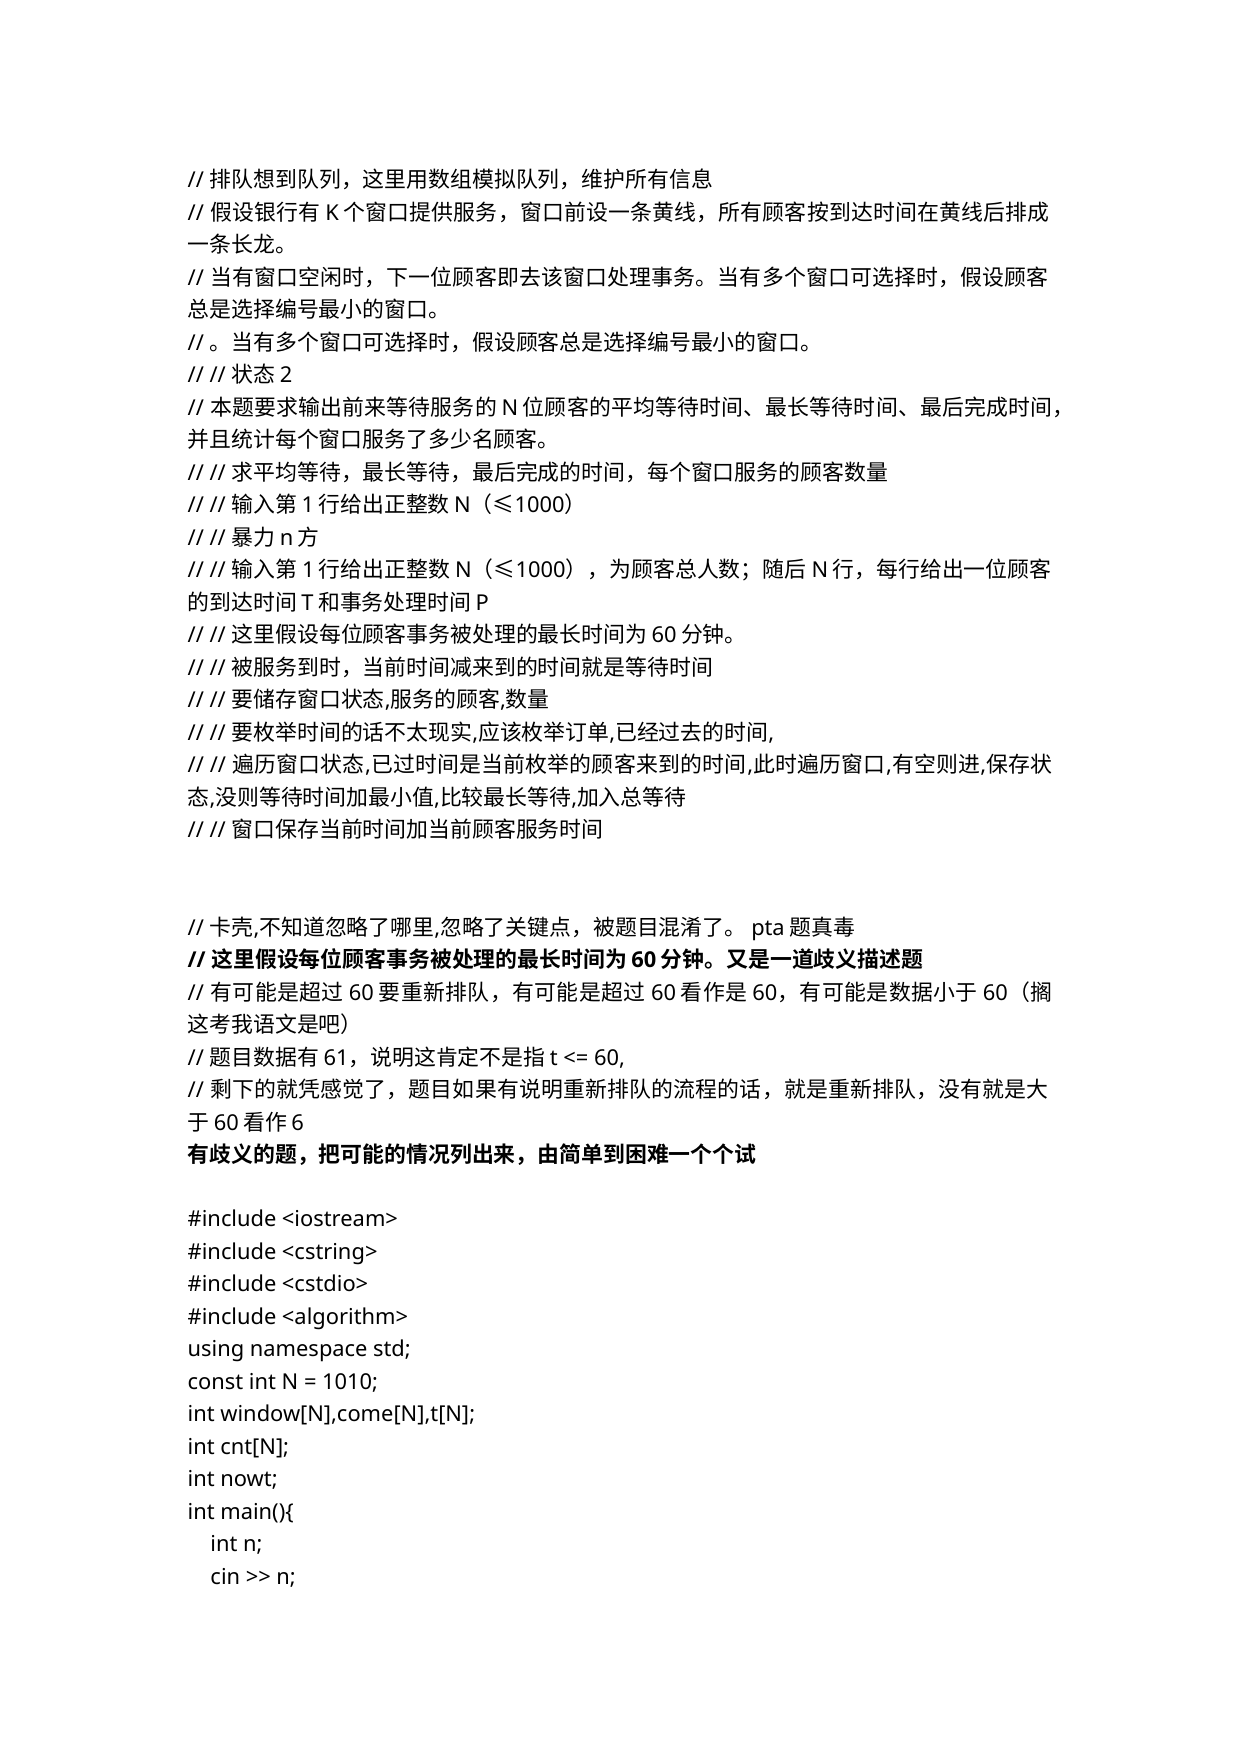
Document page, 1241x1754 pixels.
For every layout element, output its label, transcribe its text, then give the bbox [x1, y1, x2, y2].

text // 有可能是超过60要重新排队，有可能是超过60看作是60，有可能是数据小于60（搁这考我语文是吧） [187, 974, 1053, 1039]
text #include <algorithm> [187, 1299, 1053, 1332]
text #include <cstdio> [187, 1267, 1053, 1299]
text // // 状态2 [187, 357, 1053, 389]
text // // 要储存窗口状态,服务的顾客,数量 [187, 682, 1053, 714]
text int main(){ [187, 1494, 1053, 1527]
text // // 求平均等待，最长等待，最后完成的时间，每个窗口服务的顾客数量 [187, 454, 1053, 487]
text using namespace std; [187, 1332, 1053, 1364]
text 有歧义的题，把可能的情况列出来，由简单到困难一个个试 [187, 1137, 1053, 1169]
text // // 要枚举时间的话不太现实,应该枚举订单,已经过去的时间, [187, 714, 1053, 747]
text #include <cstring> [187, 1234, 1053, 1267]
text // // 这里假设每位顾客事务被处理的最长时间为60分钟。 [187, 617, 1053, 649]
text cin >> n; [187, 1559, 1053, 1592]
text // // 暴力n方 [187, 519, 1053, 552]
text // // 被服务到时，当前时间减来到的时间就是等待时间 [187, 649, 1053, 682]
text // // 遍历窗口状态,已过时间是当前枚举的顾客来到的时间,此时遍历窗口,有空则进,保存状态,没则等待时间加最小值,比较最长等待,加入总等待 [187, 747, 1053, 812]
text #include <iostream> [187, 1202, 1053, 1234]
text // 卡壳,不知道忽略了哪里,忽略了关键点，被题目混淆了。 pta题真毒 [187, 909, 1053, 942]
text // 排队想到队列，这里用数组模拟队列，维护所有信息 [187, 162, 1053, 194]
text // // 输入第1行给出正整数N（≤1000） [187, 487, 1053, 519]
text const int N = 1010; [187, 1364, 1053, 1397]
text // 这里假设每位顾客事务被处理的最长时间为60分钟。又是一道歧义描述题 [187, 942, 1053, 974]
text // 当有窗口空闲时，下一位顾客即去该窗口处理事务。当有多个窗口可选择时，假设顾客总是选择编号最小的窗口。 [187, 259, 1053, 324]
text int window[N],come[N],t[N]; [187, 1397, 1053, 1429]
text // 剩下的就凭感觉了，题目如果有说明重新排队的流程的话，就是重新排队，没有就是大于60看作6 [187, 1072, 1053, 1137]
text // 。当有多个窗口可选择时，假设顾客总是选择编号最小的窗口。 [187, 324, 1053, 357]
text // 假设银行有K个窗口提供服务，窗口前设一条黄线，所有顾客按到达时间在黄线后排成一条长龙。 [187, 194, 1053, 259]
text // // 窗口保存当前时间加当前顾客服务时间 [187, 812, 1053, 844]
text // 本题要求输出前来等待服务的N位顾客的平均等待时间、最长等待时间、最后完成时间，并且统计每个窗口服务了多少名顾客。 [187, 389, 1053, 454]
text int n; [187, 1527, 1053, 1559]
text // 题目数据有61，说明这肯定不是指t <= 60, [187, 1039, 1053, 1072]
text int cnt[N]; [187, 1429, 1053, 1462]
text int nowt; [187, 1462, 1053, 1494]
text // // 输入第1行给出正整数N（≤1000），为顾客总人数；随后N行，每行给出一位顾客的到达时间T和事务处理时间P [187, 552, 1053, 617]
